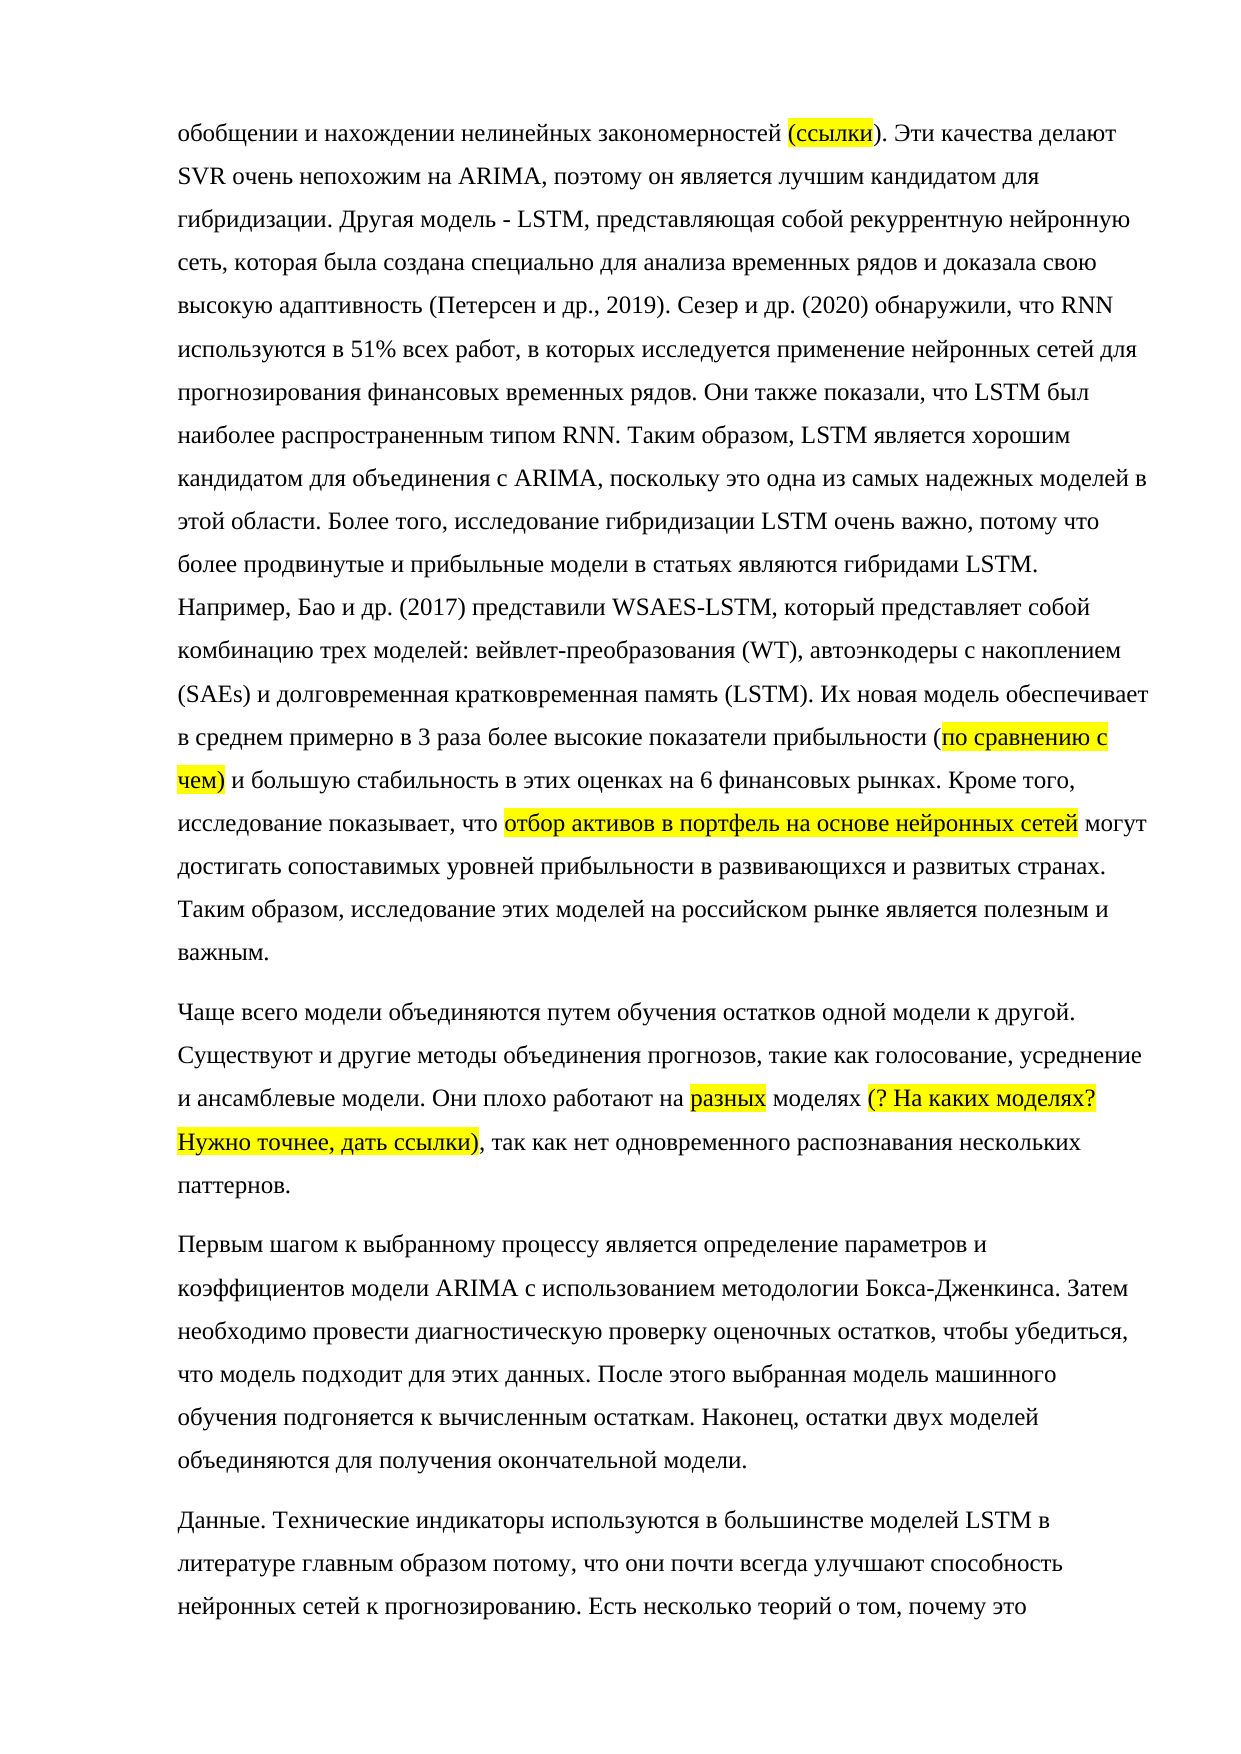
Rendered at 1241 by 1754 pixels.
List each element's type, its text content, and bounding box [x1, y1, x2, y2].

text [177, 118, 1152, 966]
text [177, 1505, 1152, 1620]
text Первым шагом к выбранному процессу является определение параметров и коэффициентов модели ARIMA с использованием методологии Бокса-Дженкинса. Затем необходимо провести диагностическую проверку оценочных остатков, чтобы убедиться, что модель подходит для этих данных. После этого выбранная модель машинного обучения подгоняется к вычисленным остаткам. Наконец, остатки двух моделей объединяются для получения окончательной модели. [177, 1229, 1152, 1474]
text Чаще всего модели объединяются путем обучения остатков одной модели к другой. Существуют и другие методы объединения прогнозов, такие как голосование, усреднение и ансамблевые модели. Они плохо работают на разных моделях (? На каких моделях? Нужно точнее, дать ссылки), так как нет одновременного распознавания нескольких паттернов. [177, 997, 1152, 1198]
